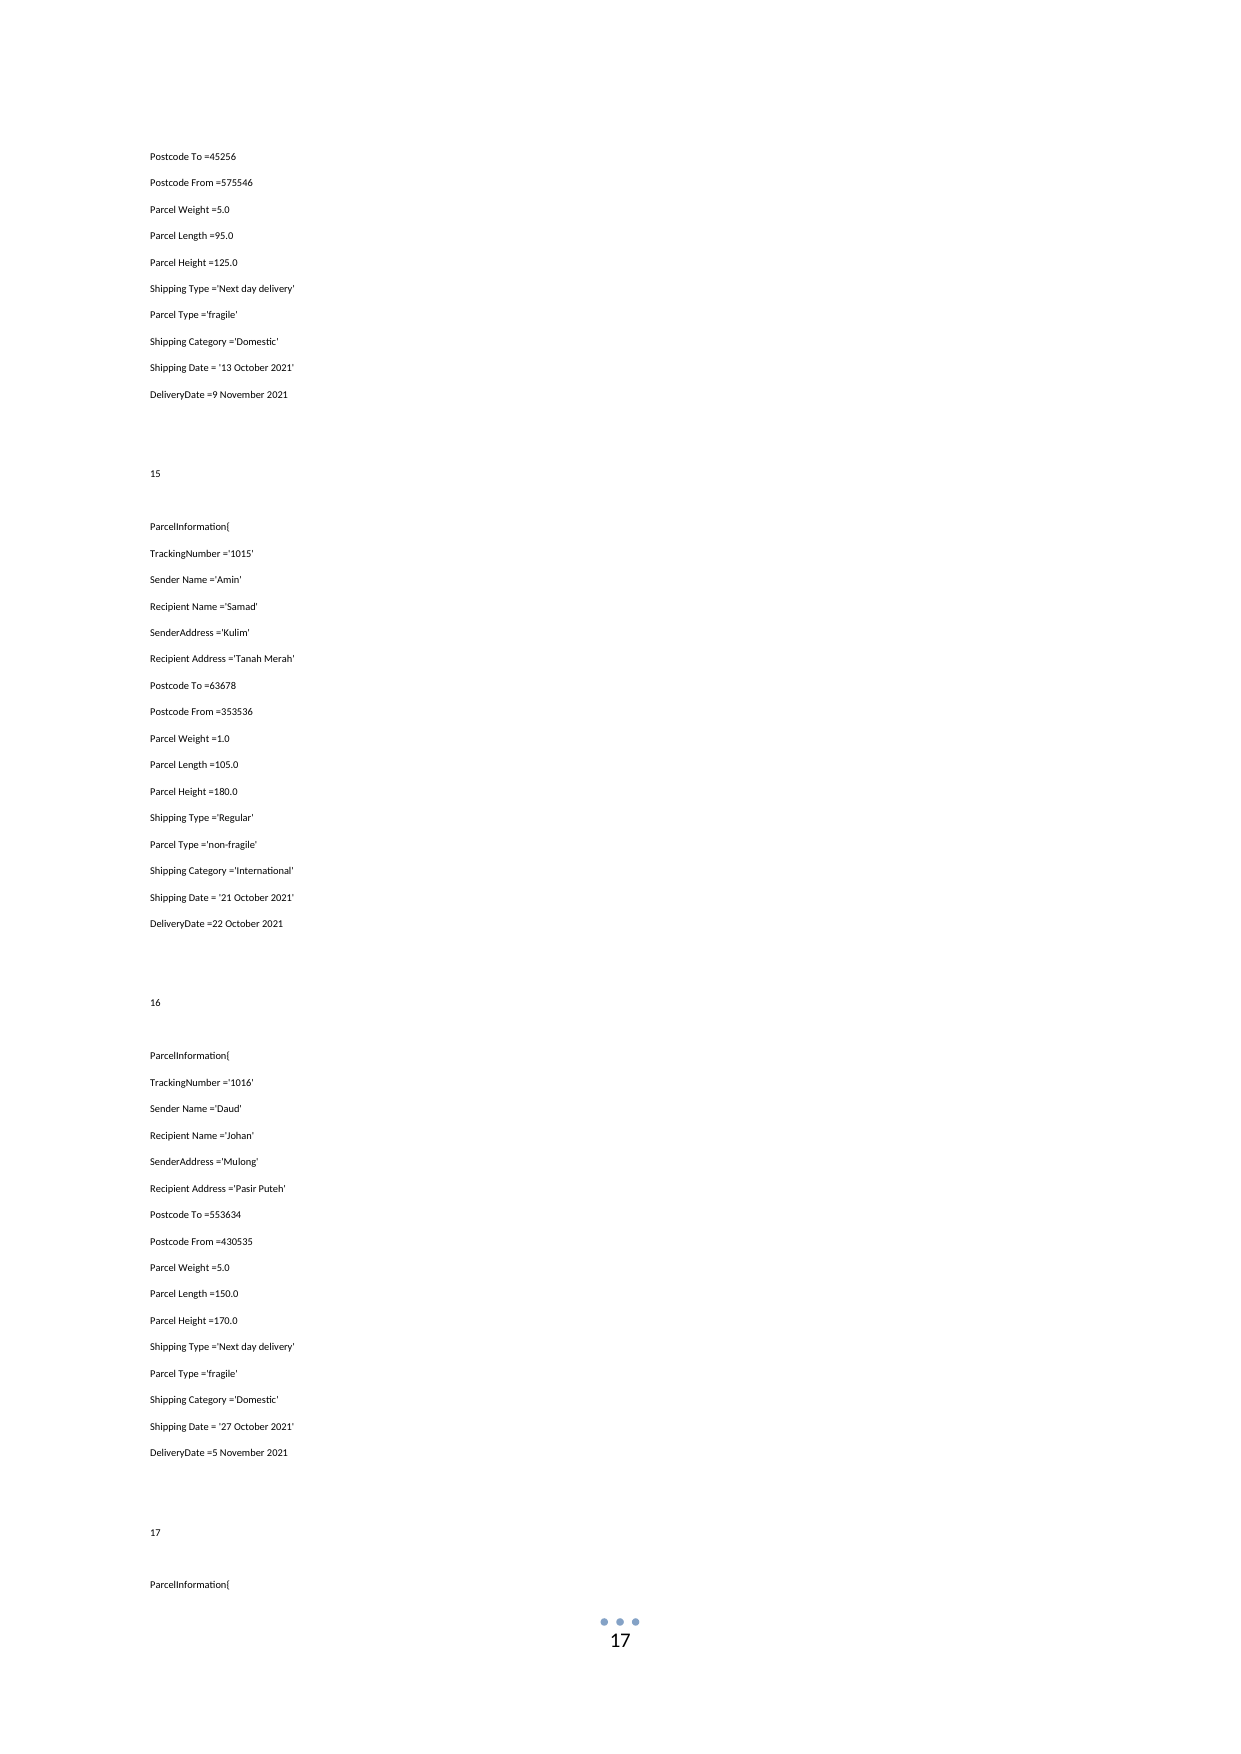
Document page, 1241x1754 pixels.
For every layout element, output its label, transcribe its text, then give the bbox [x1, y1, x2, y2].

text DeliveryDate =22 October 2021 [150, 917, 1090, 930]
text Parcel Weight =1.0 [150, 732, 1090, 745]
text Parcel Type ='non-fragile' [150, 838, 1090, 851]
text Recipient Name ='Johan' [150, 1129, 1090, 1142]
text DeliveryDate =5 November 2021 [150, 1446, 1090, 1459]
text Parcel Length =105.0 [150, 758, 1090, 771]
text Postcode To =63678 [150, 679, 1090, 692]
text Parcel Weight =5.0 [150, 1261, 1090, 1274]
text Parcel Type ='fragile' [150, 1367, 1090, 1380]
text Postcode To =45256 [150, 150, 1090, 163]
text Shipping Date = '27 October 2021' [150, 1420, 1090, 1433]
text SenderAddress ='Kulim' [150, 626, 1090, 639]
text TrackingNumber ='1016' [150, 1076, 1090, 1089]
text SenderAddress ='Mulong' [150, 1155, 1090, 1168]
text Shipping Type ='Next day delivery' [150, 282, 1090, 295]
text Parcel Length =95.0 [150, 229, 1090, 242]
text ParcelInformation{ [150, 1049, 1090, 1062]
text Shipping Category ='International' [150, 864, 1090, 877]
text Sender Name ='Amin' [150, 573, 1090, 586]
text Parcel Height =180.0 [150, 785, 1090, 798]
text Shipping Category ='Domestic' [150, 335, 1090, 348]
text Parcel Weight =5.0 [150, 203, 1090, 216]
text Parcel Height =170.0 [150, 1314, 1090, 1327]
text Sender Name ='Daud' [150, 1102, 1090, 1115]
text 15 [150, 467, 1090, 480]
text ParcelInformation{ [150, 520, 1090, 533]
text Shipping Category ='Domestic' [150, 1393, 1090, 1406]
text Postcode To =553634 [150, 1208, 1090, 1221]
text DeliveryDate =9 November 2021 [150, 388, 1090, 401]
text Postcode From =575546 [150, 176, 1090, 189]
text Shipping Type ='Regular' [150, 811, 1090, 824]
